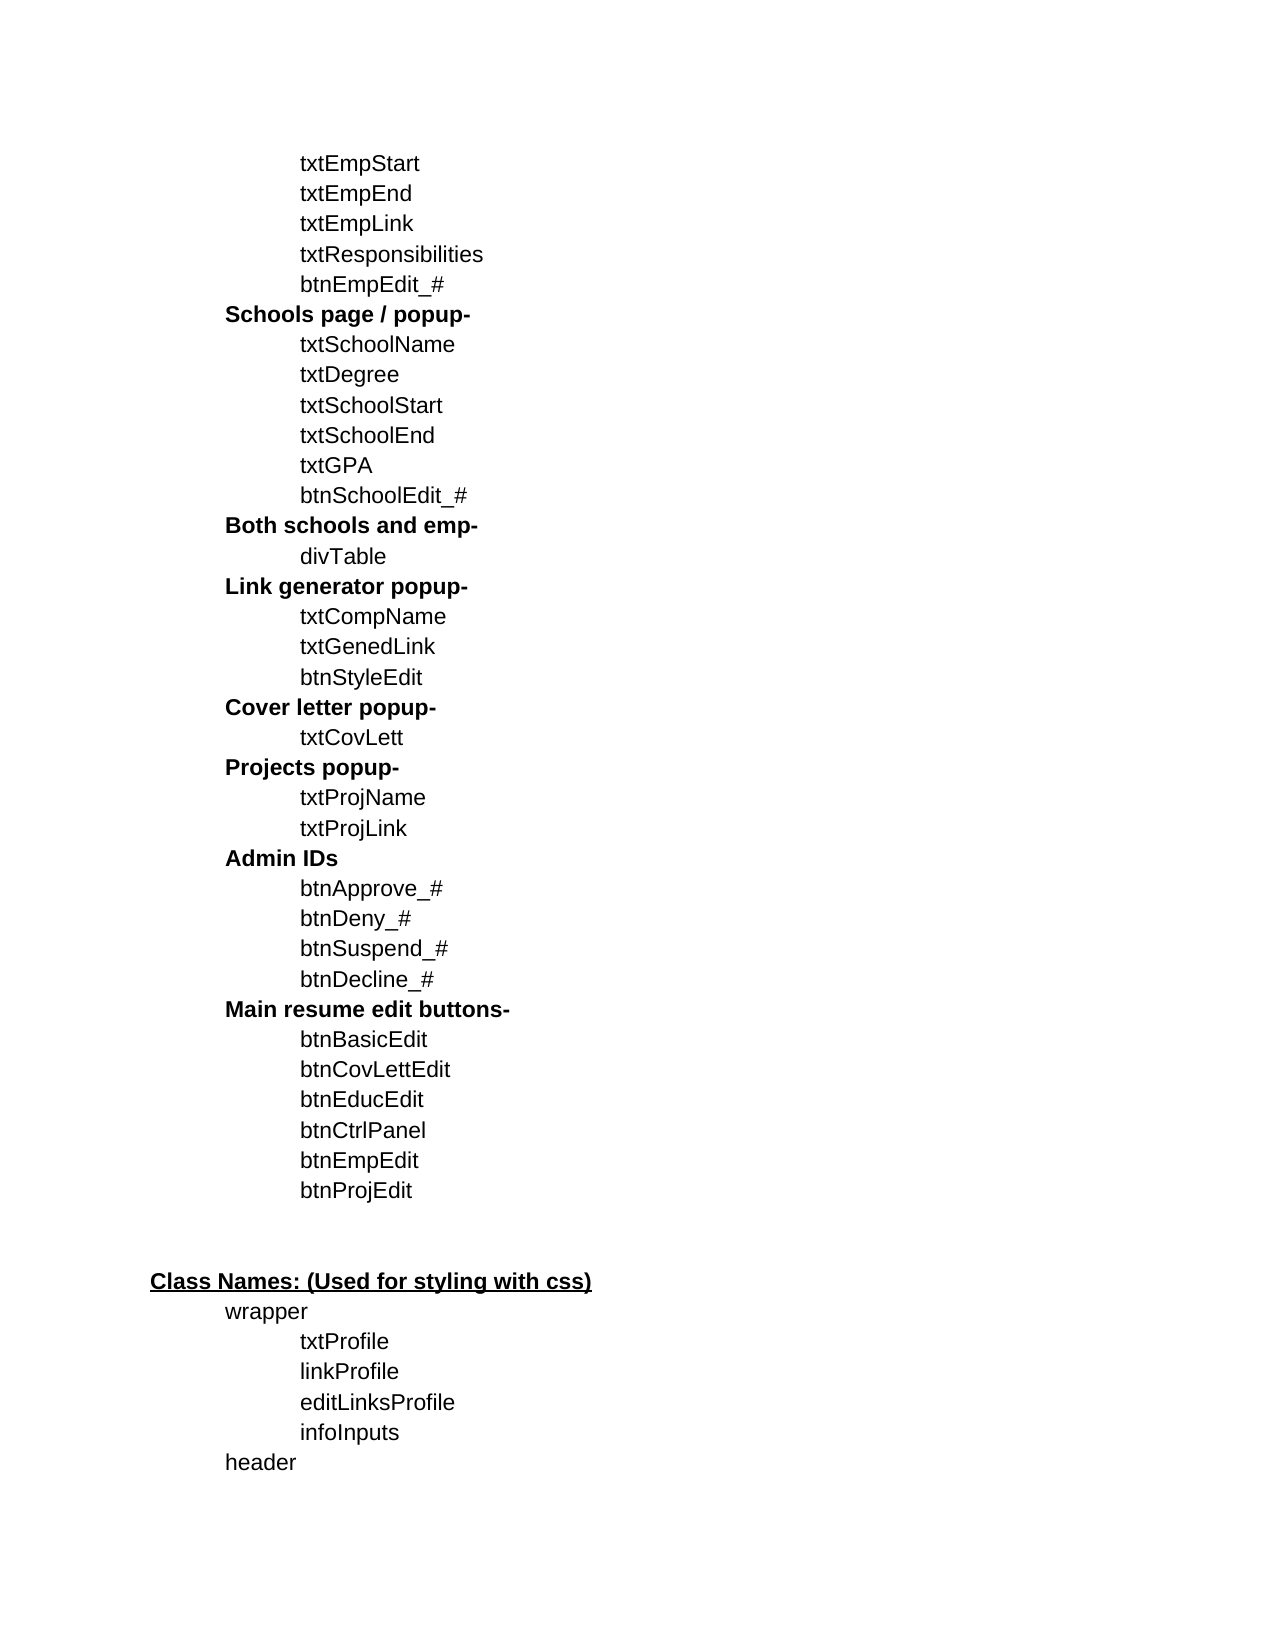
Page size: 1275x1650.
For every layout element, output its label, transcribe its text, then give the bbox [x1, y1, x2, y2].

text btnEducEdit [150, 1086, 1125, 1113]
text btnSchoolEdit_# [150, 482, 1125, 509]
text btnBasicEdit [150, 1026, 1125, 1052]
text Both schools and emp- [150, 512, 1125, 539]
text btnDecline_# [150, 966, 1125, 992]
text txtProjName [150, 784, 1125, 811]
text txtCovLett [150, 724, 1125, 750]
text linkProfile [150, 1358, 1125, 1385]
text txtSchoolStart [150, 392, 1125, 418]
text btnEmpEdit_# [150, 271, 1125, 297]
text txtProfile [150, 1328, 1125, 1354]
text Class Names: (Used for styling with css) [150, 1268, 1125, 1294]
text txtEmpLink [150, 210, 1125, 237]
text txtCompName [150, 603, 1125, 629]
text txtSchoolName [150, 331, 1125, 358]
text txtEmpStart [150, 150, 1125, 176]
text Projects popup- [150, 754, 1125, 781]
text txtDegree [150, 361, 1125, 388]
text btnStyleEdit [150, 663, 1125, 690]
text Cover letter popup- [150, 694, 1125, 720]
text infoInputs [225, 1419, 1125, 1445]
text Main resume edit buttons- [150, 996, 1125, 1022]
text txtResponsibilities [150, 241, 1125, 267]
text header [150, 1449, 1125, 1475]
text Schools page / popup- [150, 301, 1125, 327]
text txtProjLink [150, 814, 1125, 841]
text btnSuspend_# [150, 935, 1125, 962]
text btnCovLettEdit [150, 1056, 1125, 1083]
text txtGenedLink [150, 633, 1125, 660]
text txtEmpEnd [150, 180, 1125, 207]
text Admin IDs [150, 845, 1125, 871]
text btnDeny_# [150, 905, 1125, 932]
text wrapper [150, 1298, 1125, 1324]
text txtGPA [150, 452, 1125, 478]
text btnApprove_# [150, 875, 1125, 901]
text txtSchoolEnd [150, 422, 1125, 448]
text Link generator popup- [150, 573, 1125, 599]
text editLinksProfile [150, 1388, 1125, 1415]
text divTable [150, 543, 1125, 569]
text btnCtrlPanel [150, 1117, 1125, 1143]
text btnProjEdit [150, 1177, 1125, 1203]
text btnEmpEdit [150, 1147, 1125, 1173]
